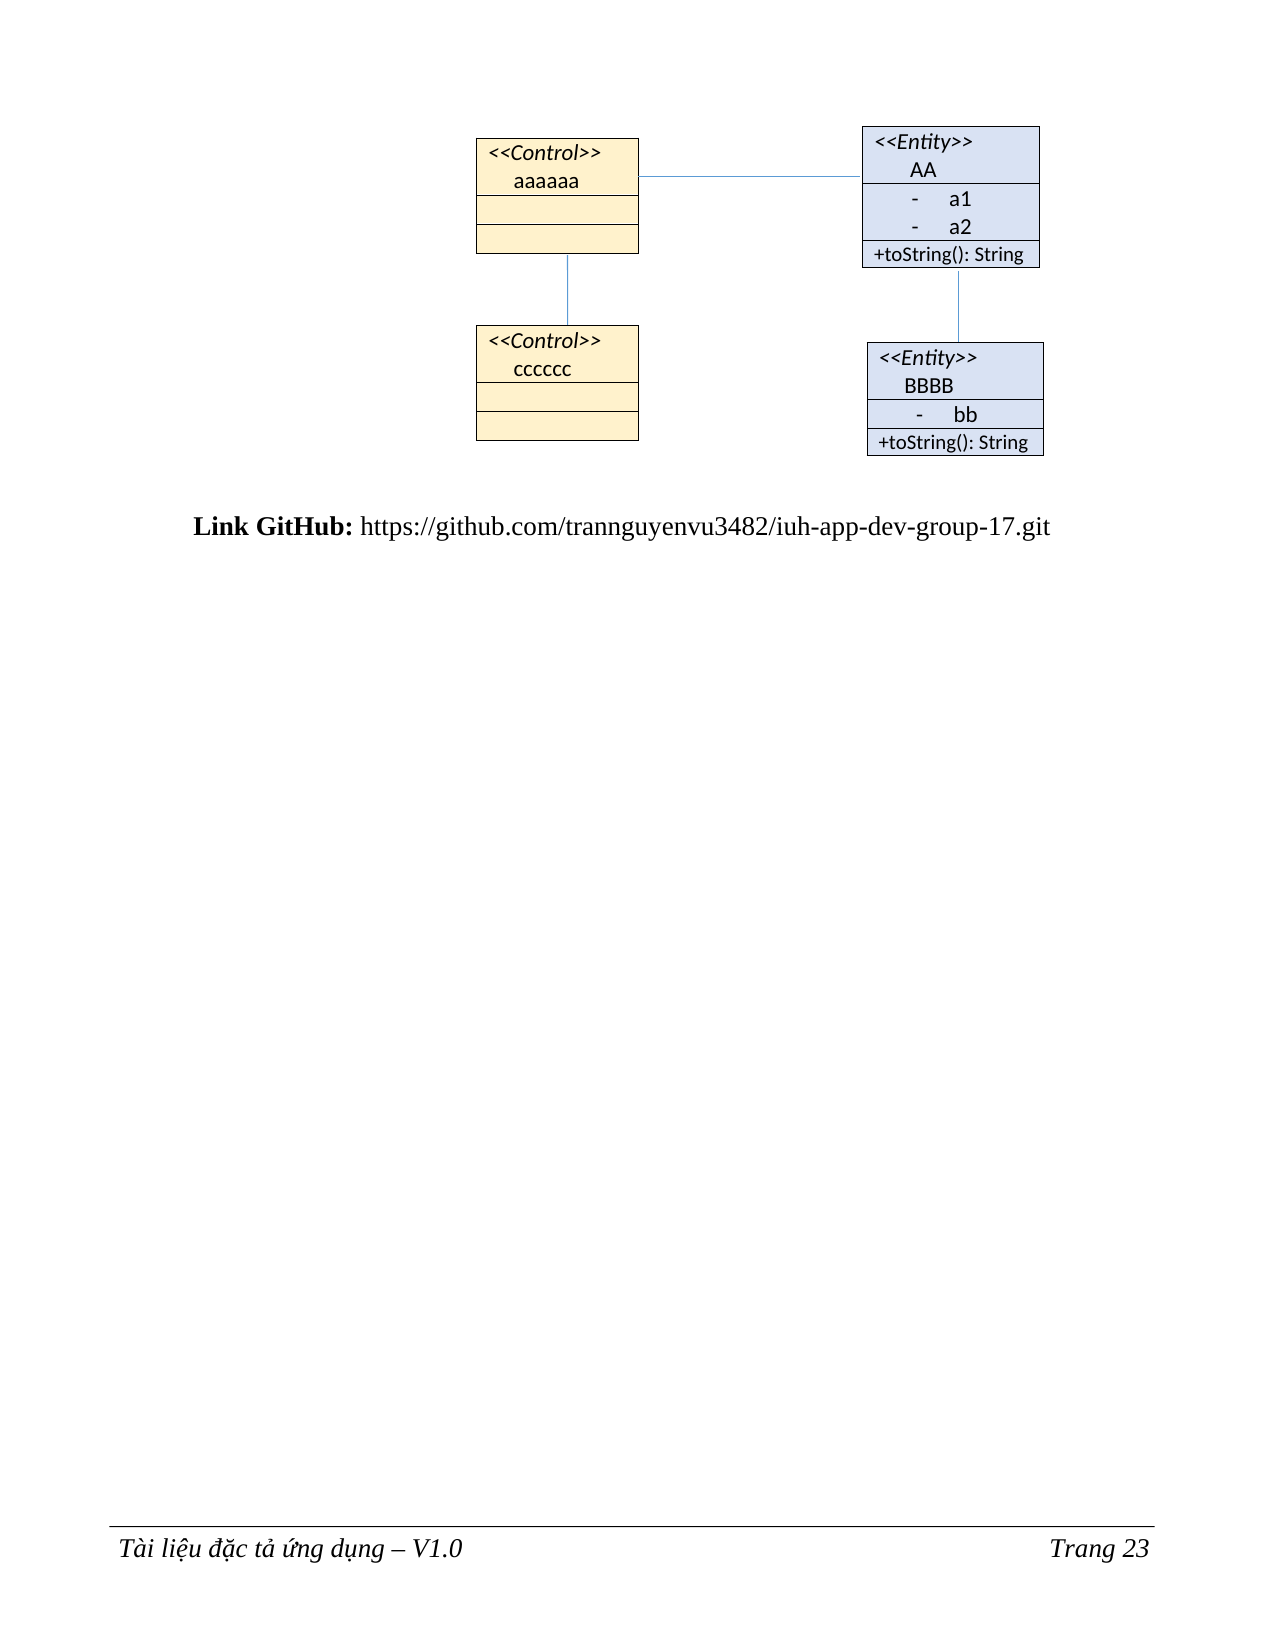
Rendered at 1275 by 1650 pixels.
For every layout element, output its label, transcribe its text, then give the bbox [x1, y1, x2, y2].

table_header <<Control>> aaaaaa [477, 139, 638, 194]
table_header <<Entity>> AA [863, 127, 1039, 183]
table_header <<Entity>> BBBB [868, 343, 1043, 399]
table_header <<Control>> cccccc [477, 326, 638, 382]
table_cell [477, 412, 638, 440]
table_cell [477, 383, 638, 411]
list Link GitHub: https://github.com/trannguyenvu3482/iuh-app-dev-group-17.git [193, 511, 1186, 542]
table_cell +toString(): String [863, 241, 1039, 267]
table_cell +toString(): String [868, 429, 1043, 455]
table_cell [477, 225, 638, 253]
table_cell bb [868, 400, 1043, 428]
table_cell [477, 196, 638, 223]
table_cell a1 a2 [863, 184, 1039, 240]
